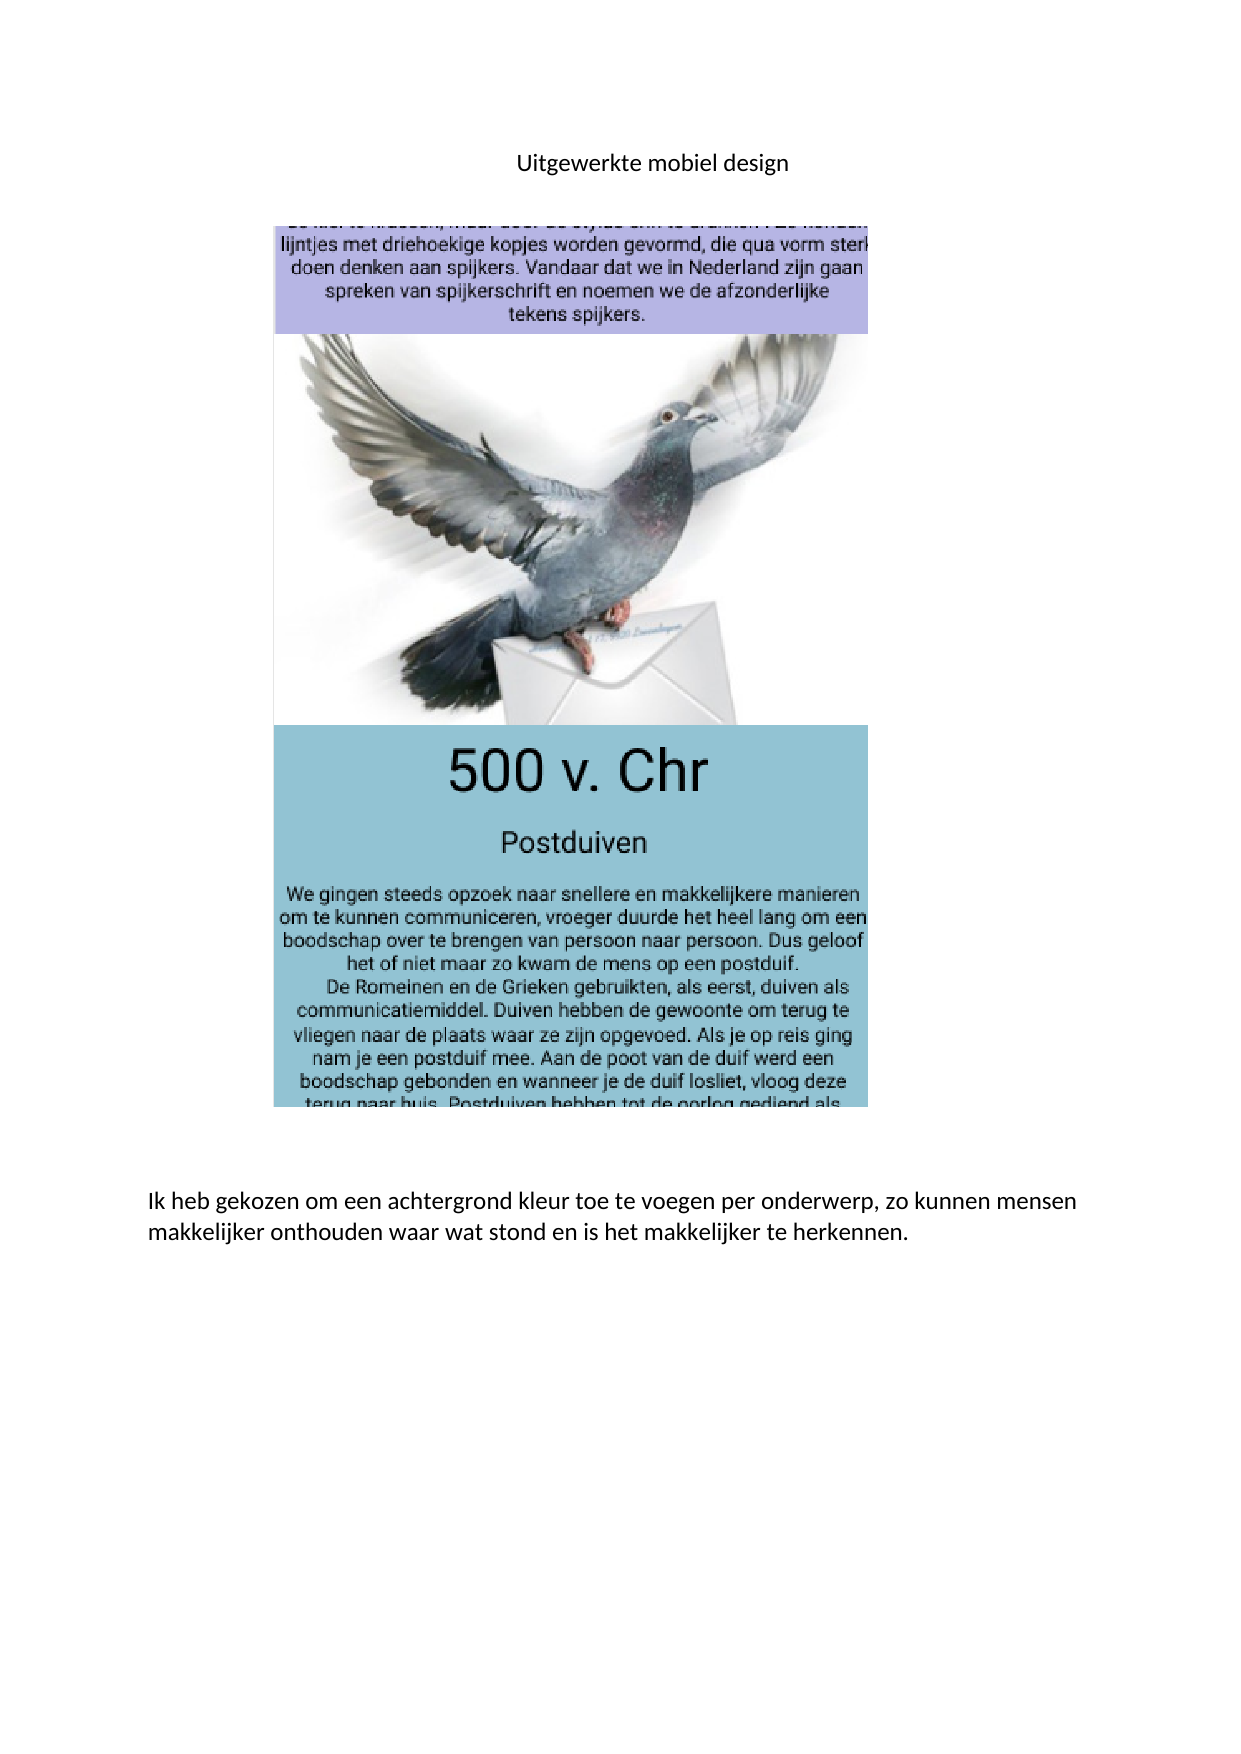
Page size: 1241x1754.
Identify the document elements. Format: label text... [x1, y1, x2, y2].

text Ik heb gekozen om een achtergrond kleur toe te voegen per onderwerp, zo kunnen mensen makkelijker onthouden waar wat stond en is het makkelijker te herkennen. [148, 1185, 1093, 1246]
picture [272, 226, 868, 1105]
text Uitgewerkte mobiel design [148, 148, 1093, 178]
